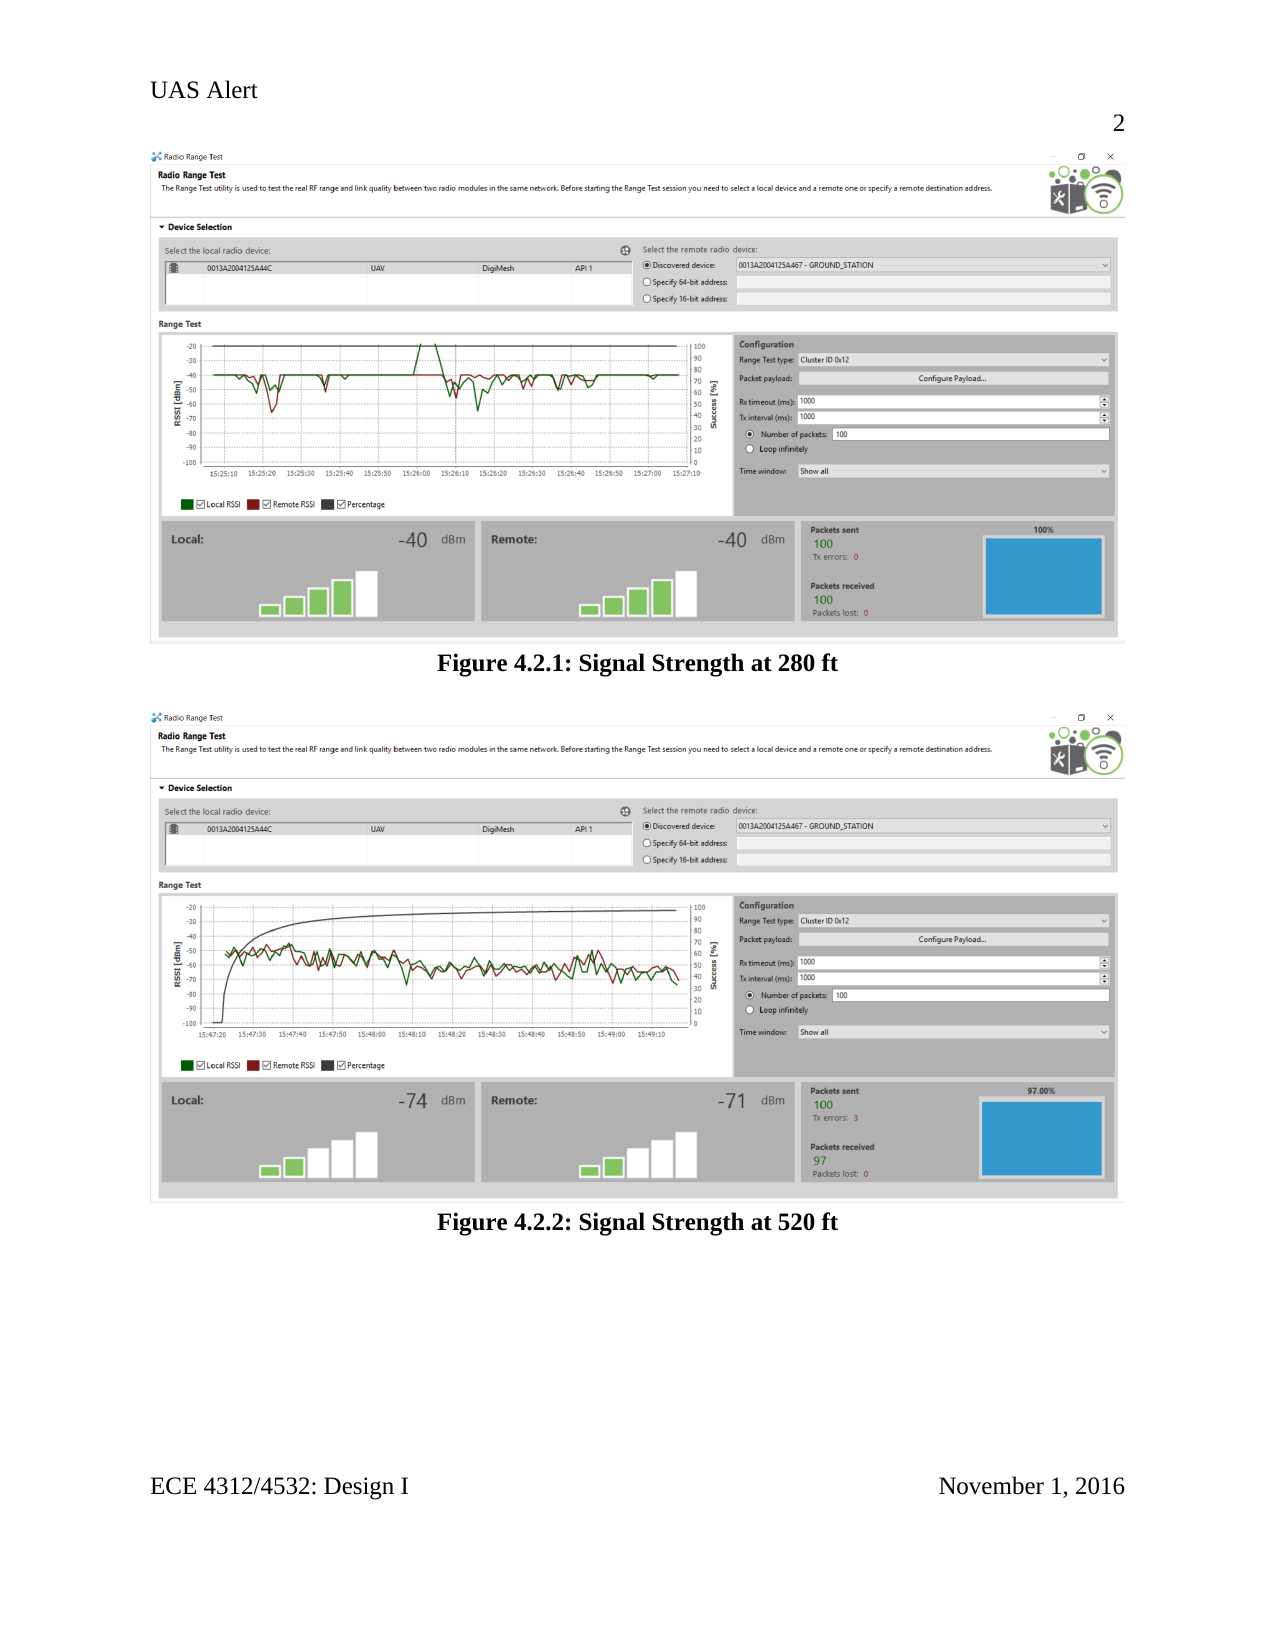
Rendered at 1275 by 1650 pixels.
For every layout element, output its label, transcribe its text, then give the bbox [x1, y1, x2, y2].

picture [150, 150, 1125, 644]
text Figure 4.2.1: Signal Strength at 280 ft [150, 648, 1125, 676]
picture [150, 710, 1125, 1203]
text Figure 4.2.2: Signal Strength at 520 ft [150, 1207, 1125, 1236]
